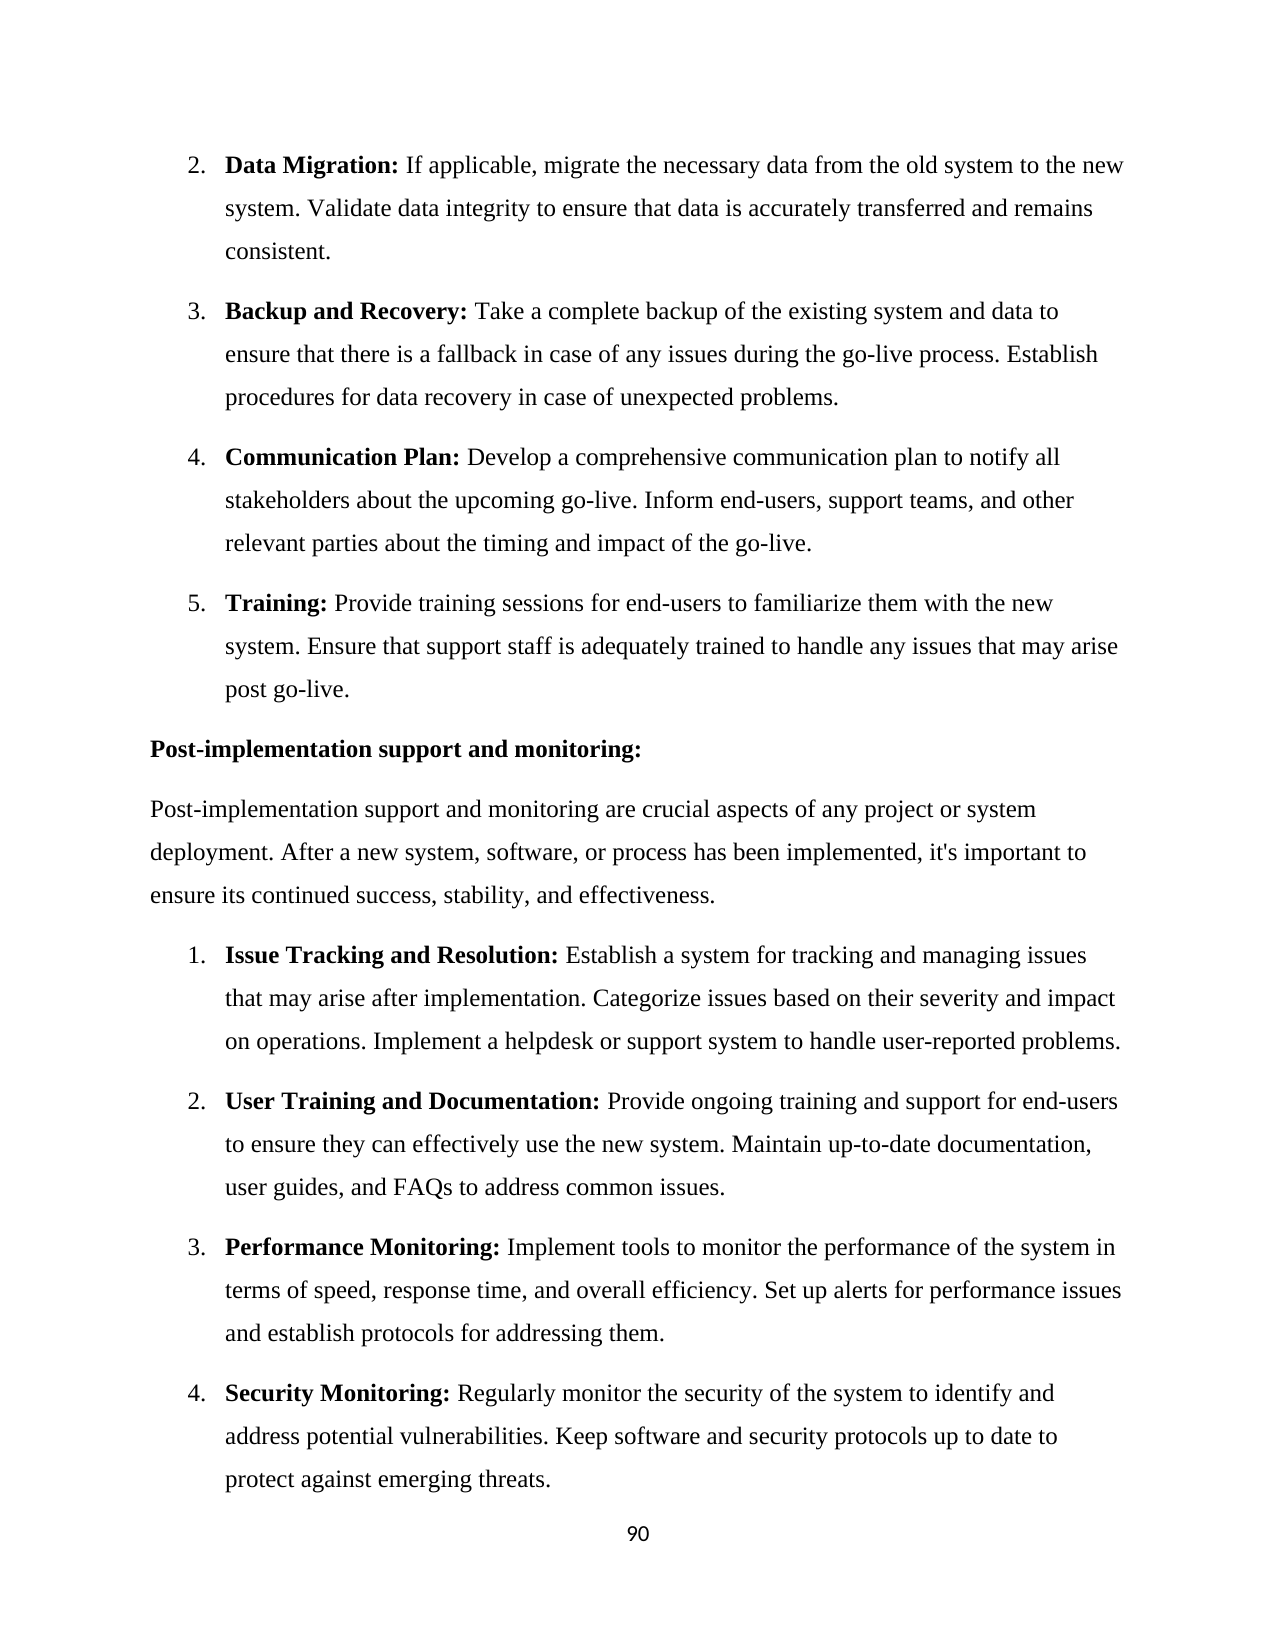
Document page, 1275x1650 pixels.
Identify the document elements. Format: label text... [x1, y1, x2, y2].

text Post-implementation support and monitoring: [150, 734, 1125, 763]
list Issue Tracking and Resolution: Establish a system for tracking and managing issues that may arise after implementation. Categorize issues based on their severity and impact on operations. Implement a helpdesk or support system to handle user-reported problems. [187, 940, 1125, 1055]
list Training: Provide training sessions for end-users to familiarize them with the new system. Ensure that support staff is adequately trained to handle any issues that may arise post go-live. [187, 588, 1125, 703]
list Data Migration: If applicable, migrate the necessary data from the old system to the new system. Validate data integrity to ensure that data is accurately transferred and remains consistent. [187, 150, 1125, 265]
list Security Monitoring: Regularly monitor the security of the system to identify and address potential vulnerabilities. Keep software and security protocols up to date to protect against emerging threats. [187, 1378, 1125, 1493]
text Post-implementation support and monitoring are crucial aspects of any project or system deployment. After a new system, software, or process has been implemented, it's important to ensure its continued success, stability, and effectiveness. [150, 794, 1125, 909]
list User Training and Documentation: Provide ongoing training and support for end-users to ensure they can effectively use the new system. Maintain up-to-date documentation, user guides, and FAQs to address common issues. [187, 1086, 1125, 1201]
list Backup and Recovery: Take a complete backup of the existing system and data to ensure that there is a fallback in case of any issues during the go-live process. Establish procedures for data recovery in case of unexpected problems. [187, 296, 1125, 411]
list Communication Plan: Develop a comprehensive communication plan to notify all stakeholders about the upcoming go-live. Inform end-users, support teams, and other relevant parties about the timing and impact of the go-live. [187, 442, 1125, 557]
list Performance Monitoring: Implement tools to monitor the performance of the system in terms of speed, response time, and overall efficiency. Set up alerts for performance issues and establish protocols for addressing them. [187, 1232, 1125, 1347]
